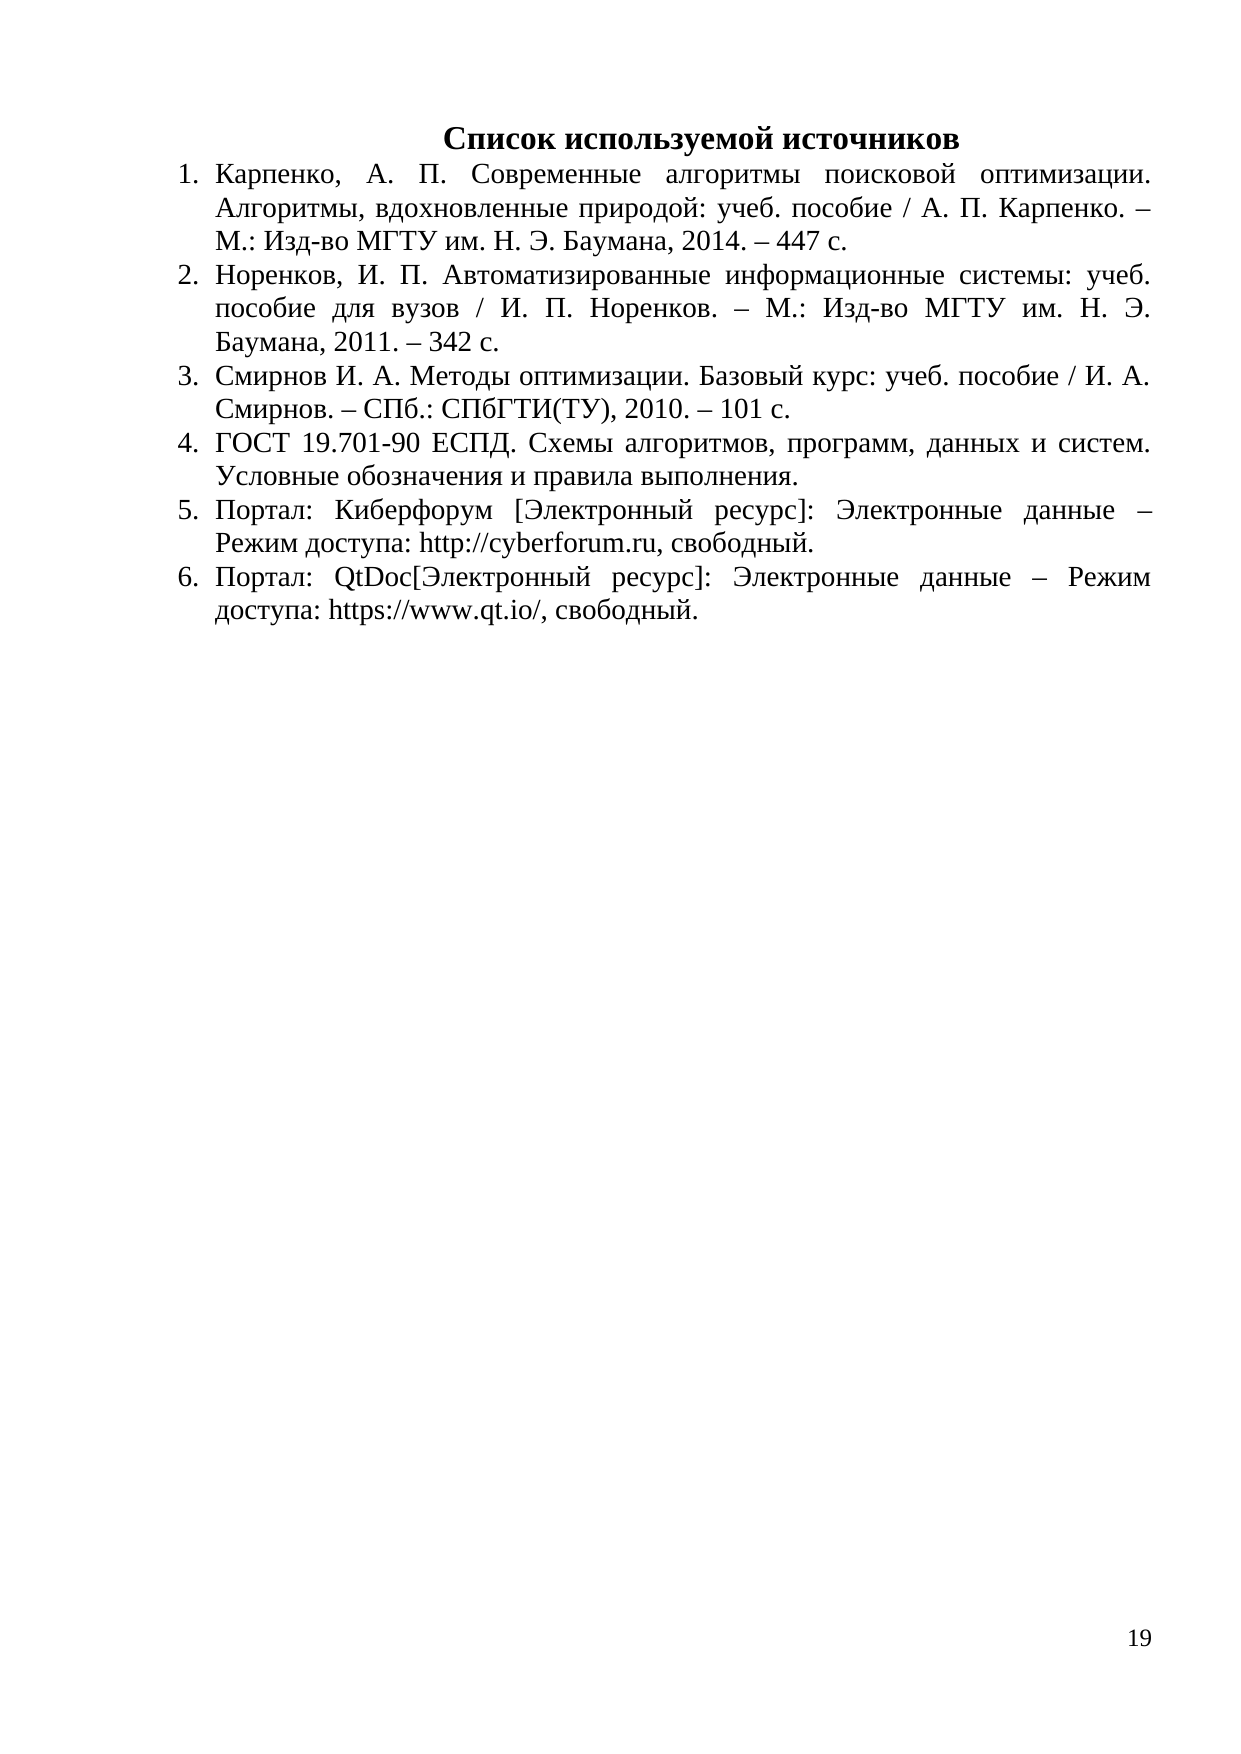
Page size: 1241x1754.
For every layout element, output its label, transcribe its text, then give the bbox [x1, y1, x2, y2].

list Норенков, И. П. Автоматизированные информационные системы: учеб. пособие для вузов / И. П. Норенков. – М.: Изд-во МГТУ им. Н. Э. Баумана, 2011. – 342 с. [177, 257, 1152, 358]
text Список используемой источников [177, 118, 1152, 156]
list Портал: QtDoc[Электронный ресурс]: Электронные данные – Режим доступа: https://www.qt.io/, свободный. [177, 559, 1152, 626]
list Карпенко, А. П. Современные алгоритмы поисковой оптимизации. Алгоритмы, вдохновленные природой: учеб. пособие / А. П. Карпенко. – М.: Изд-во МГТУ им. Н. Э. Баумана, 2014. – 447 с. [177, 156, 1152, 257]
list Смирнов И. А. Методы оптимизации. Базовый курс: учеб. пособие / И. А. Смирнов. – СПб.: СПбГТИ(ТУ), 2010. – 101 с. [177, 358, 1152, 425]
list Портал: Киберфорум [Электронный ресурс]: Электронные данные – Режим доступа: http://cyberforum.ru, свободный. [177, 492, 1152, 559]
list ГОСТ 19.701-90 ЕСПД. Схемы алгоритмов, программ, данных и систем. Условные обозначения и правила выполнения. [177, 425, 1152, 492]
